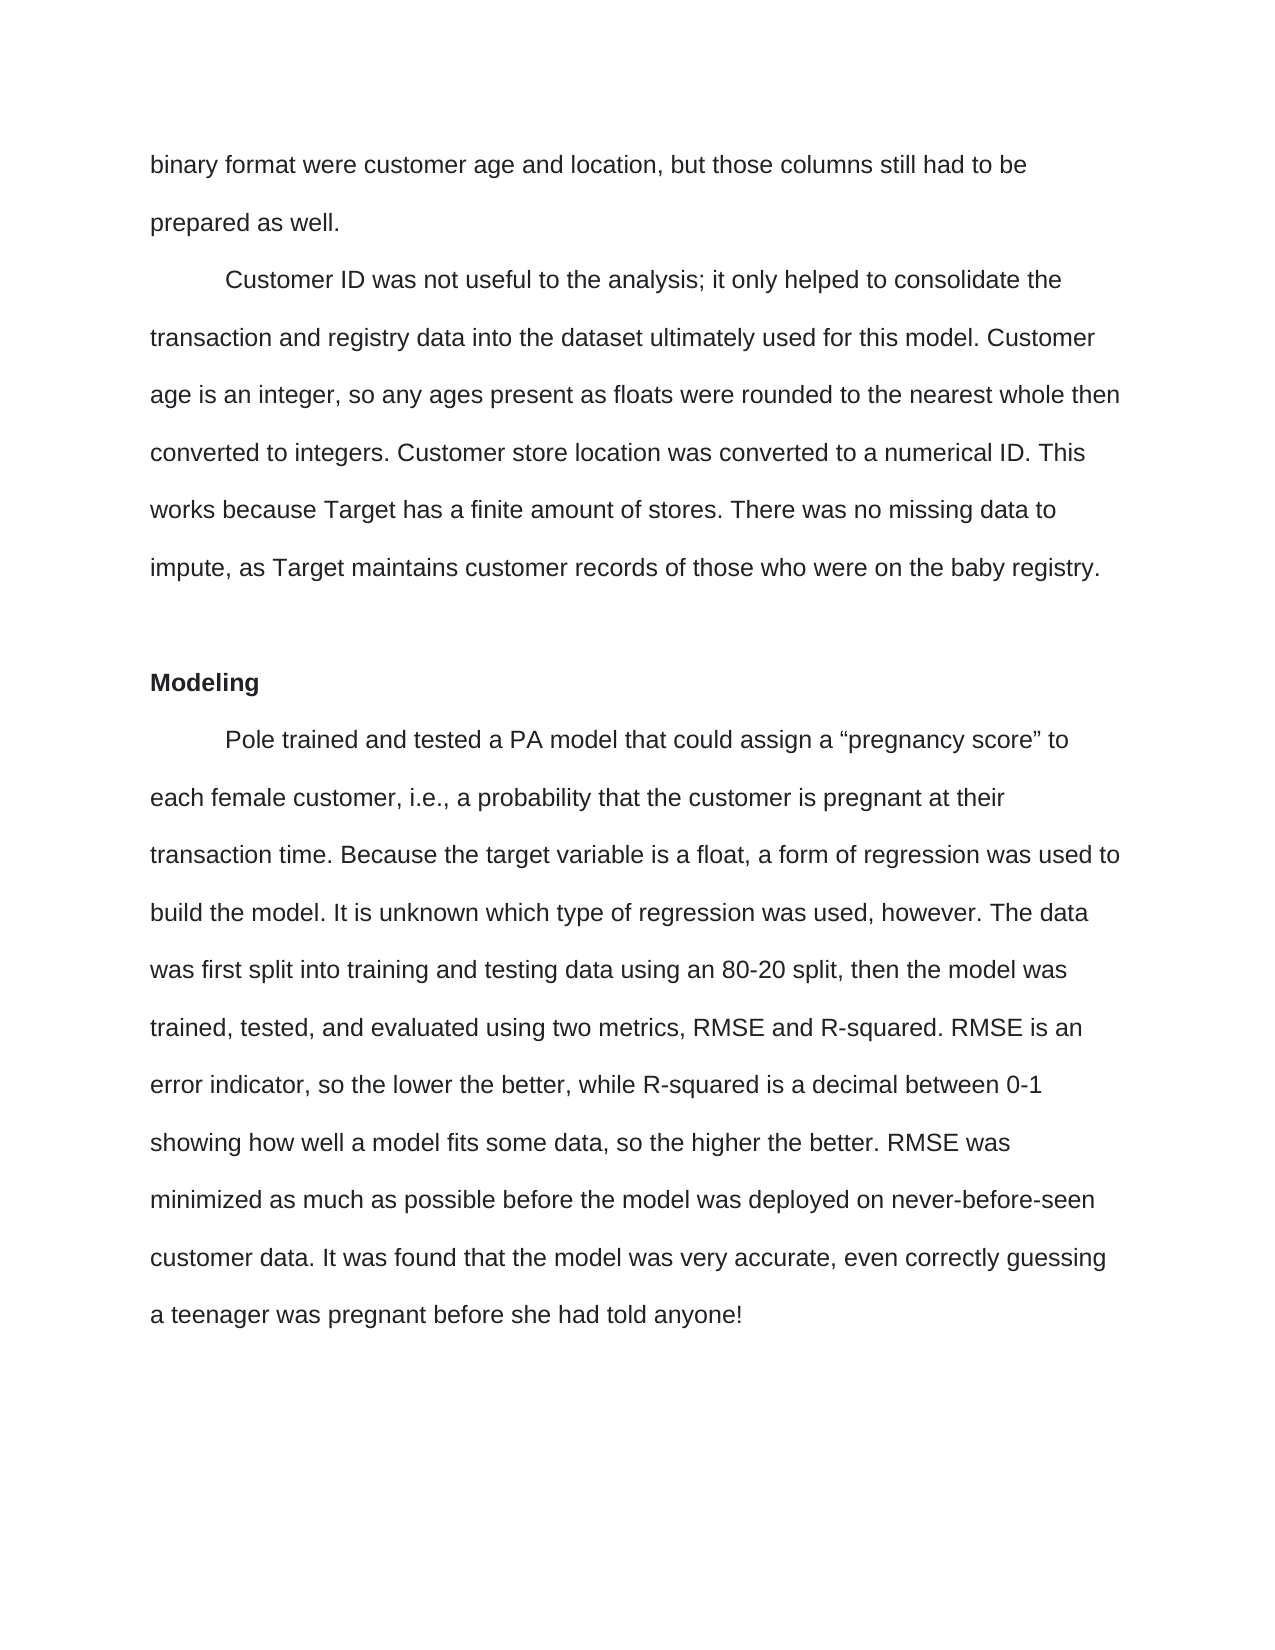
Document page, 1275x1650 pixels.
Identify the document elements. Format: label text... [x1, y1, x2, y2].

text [150, 150, 1125, 236]
text Customer ID was not useful to the analysis; it only helped to consolidate the transaction and registry data into the dataset ultimately used for this model. Customer age is an integer, so any ages present as floats were rounded to the nearest whole then converted to integers. Customer store location was converted to a numerical ID. This works because Target has a finite amount of stores. There was no missing data to impute, as Target maintains customer records of those who were on the baby registry. [150, 265, 1125, 581]
text Modeling [150, 667, 1125, 696]
text Pole trained and tested a PA model that could assign a “pregnancy score” to each female customer, i.e., a probability that the customer is pregnant at their transaction time. Because the target variable is a float, a form of regression was used to build the model. It is unknown which type of regression was used, however. The data was first split into training and testing data using an 80-20 split, then the model was trained, tested, and evaluated using two metrics, RMSE and R-squared. RMSE is an error indicator, so the lower the better, while R-squared is a decimal between 0-1 showing how well a model fits some data, so the higher the better. RMSE was minimized as much as possible before the model was deployed on never-before-seen customer data. It was found that the model was very accurate, even correctly guessing a teenager was pregnant before she had told anyone! [150, 725, 1125, 1329]
